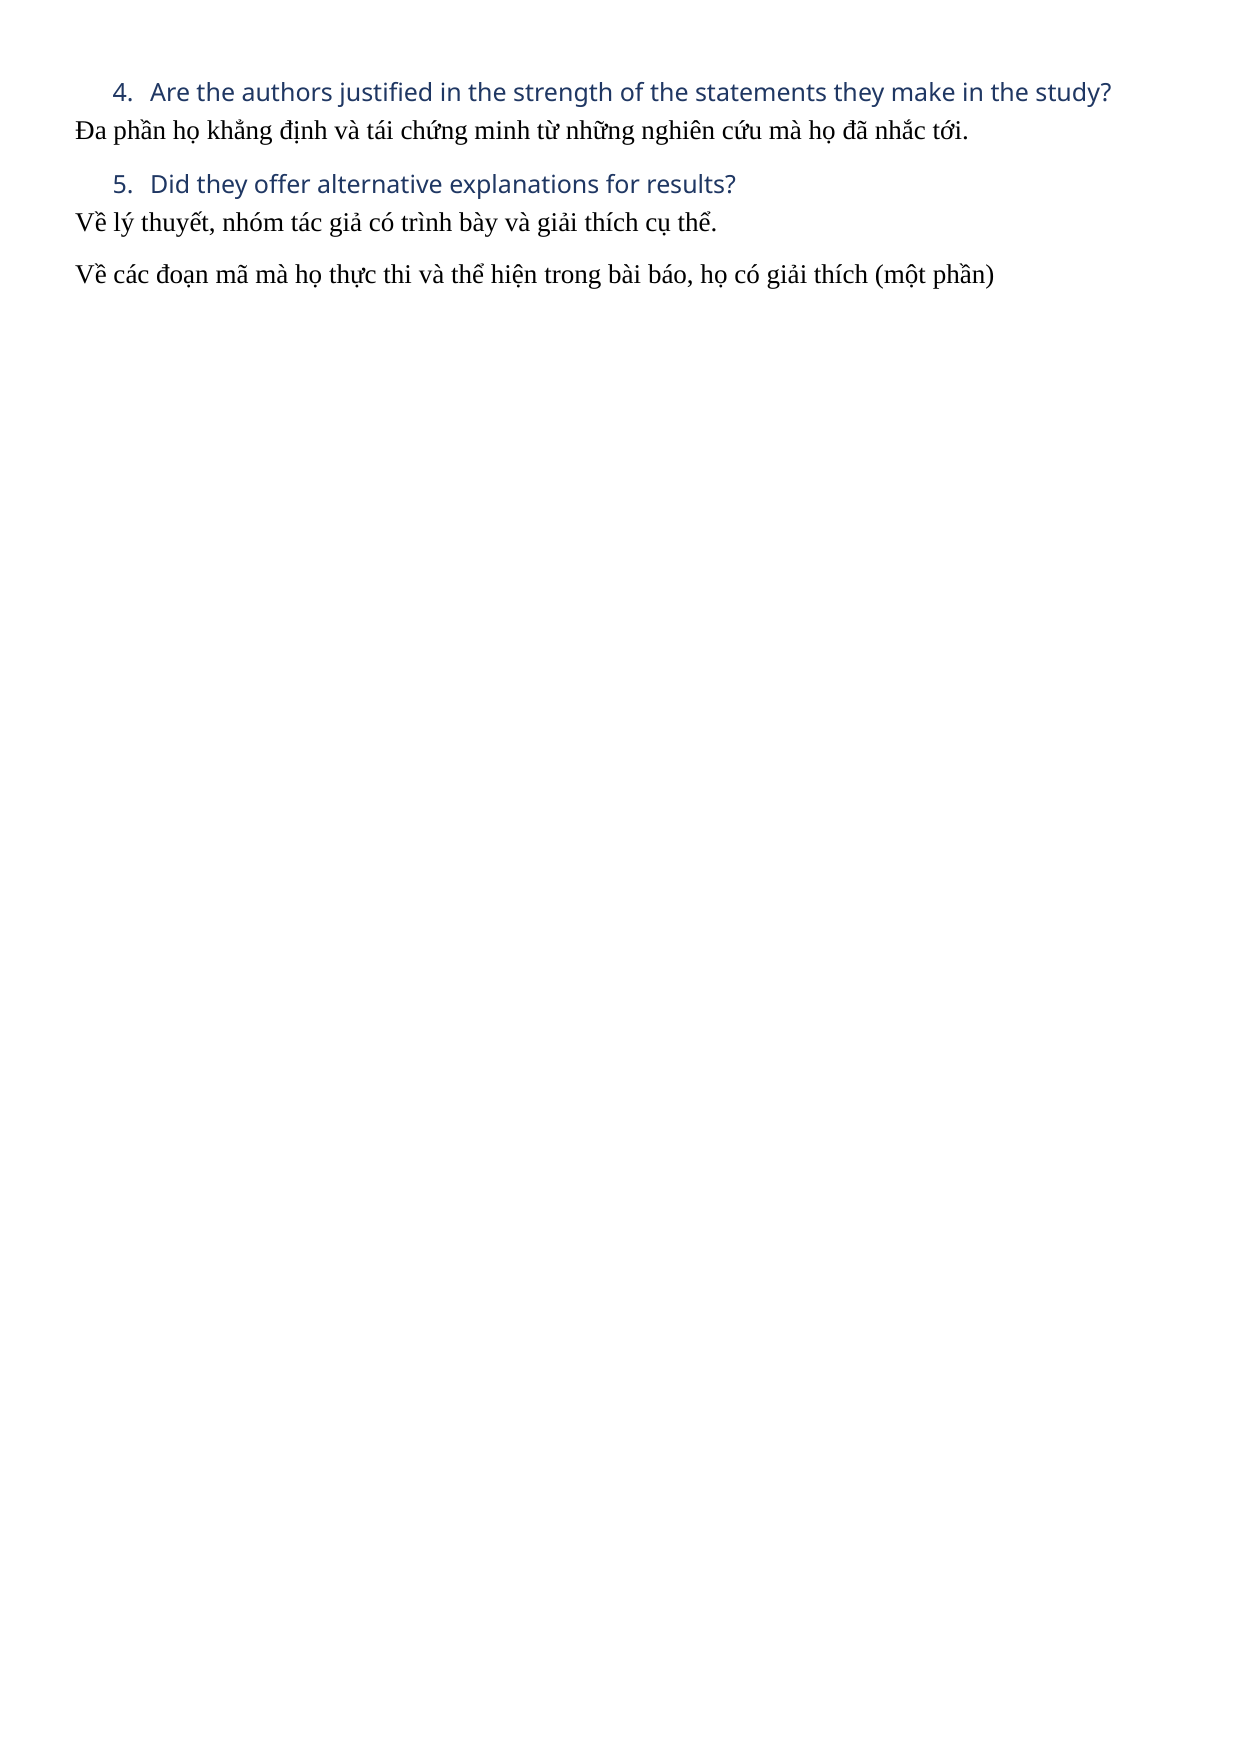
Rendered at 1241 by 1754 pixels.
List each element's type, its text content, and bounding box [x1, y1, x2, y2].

subtitle Did they offer alternative explanations for results? [112, 167, 1165, 201]
text Đa phần họ khẳng định và tái chứng minh từ những nghiên cứu mà họ đã nhắc tới. [75, 114, 1165, 145]
text Về các đoạn mã mà họ thực thi và thể hiện trong bài báo, họ có giải thích (một phần) [75, 258, 1165, 289]
text Về lý thuyết, nhóm tác giả có trình bày và giải thích cụ thể. [75, 206, 1165, 237]
subtitle Are the authors justified in the strength of the statements they make in the study? [112, 75, 1165, 109]
